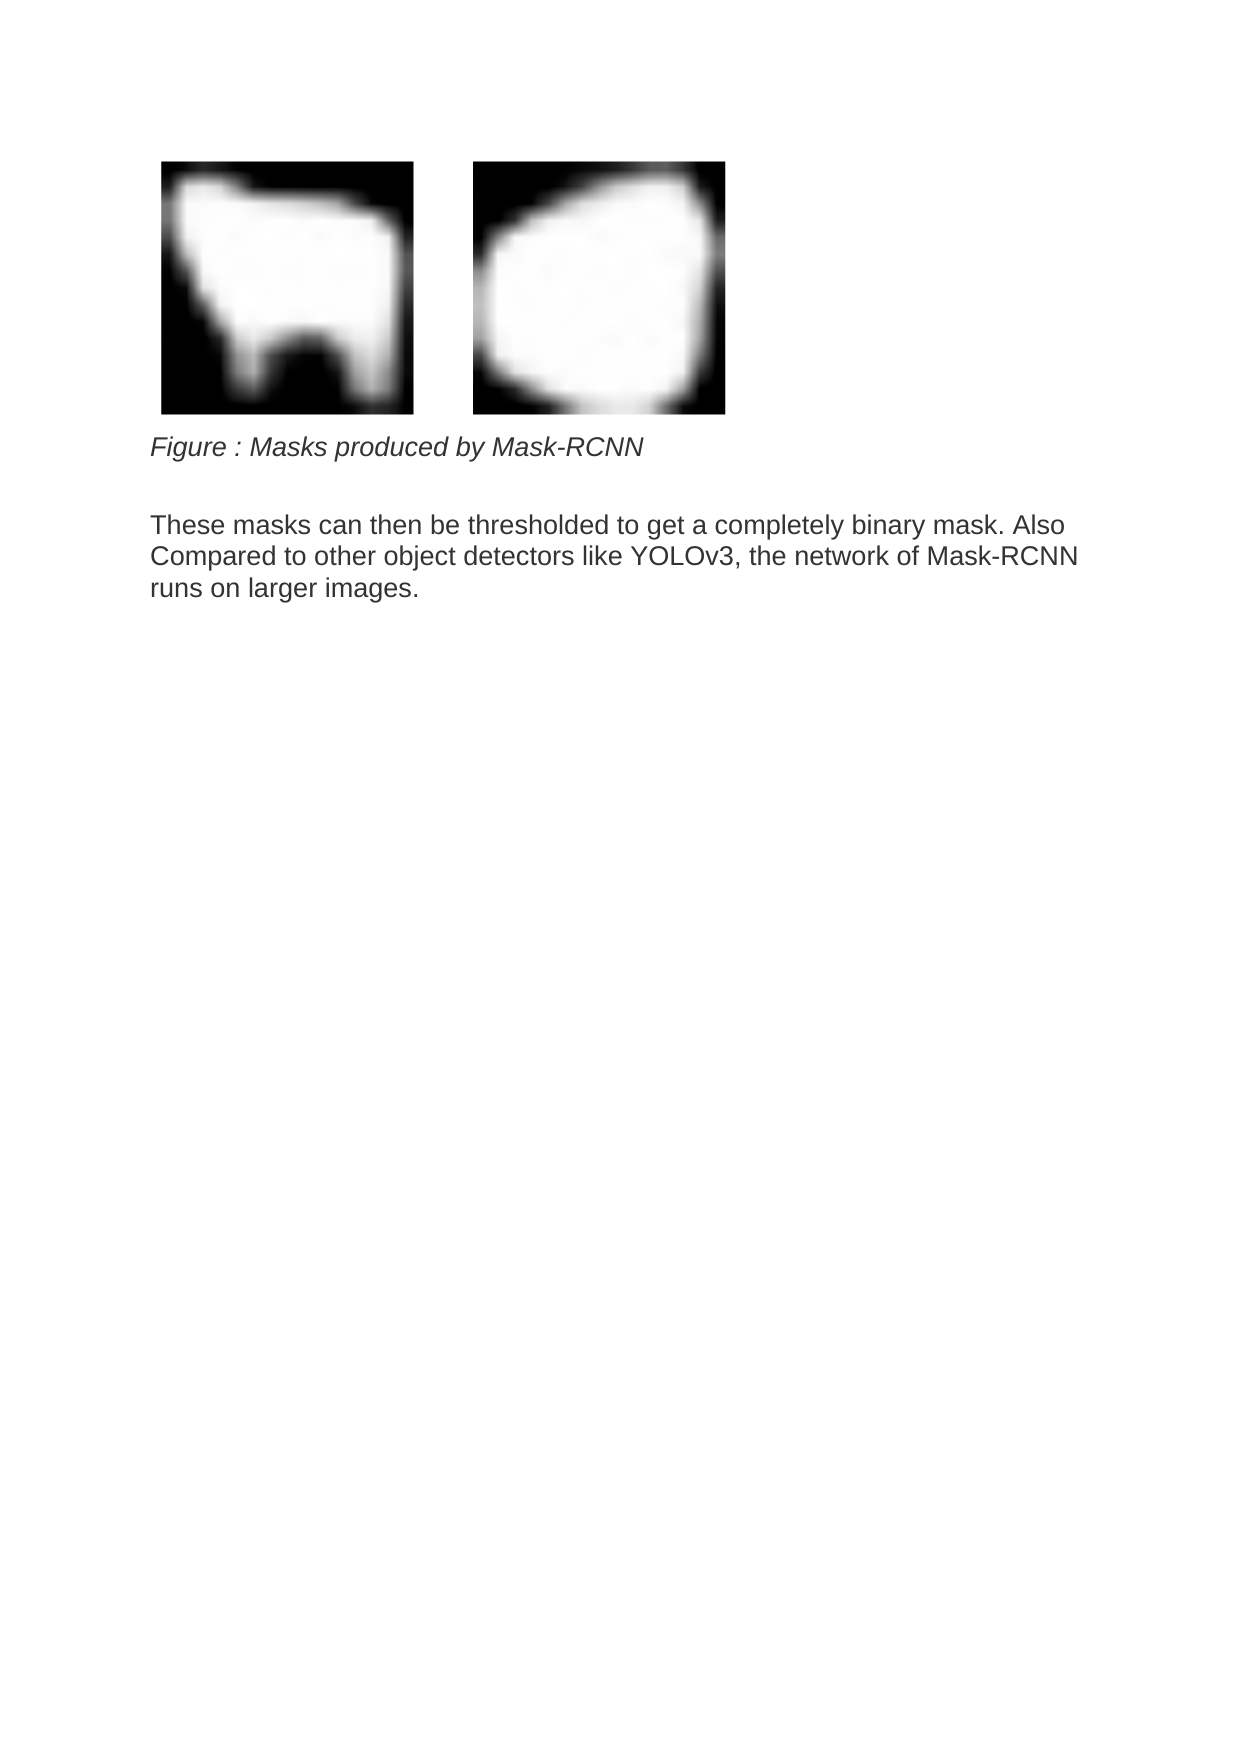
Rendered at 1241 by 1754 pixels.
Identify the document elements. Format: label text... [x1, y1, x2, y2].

picture [150, 150, 736, 431]
text Figure : Masks produced by Mask-RCNN [150, 431, 1090, 462]
text These masks can then be thresholded to get a completely binary mask. Also Compared to other object detectors like YOLOv3, the network of Mask-RCNN runs on larger images. [150, 509, 1090, 603]
